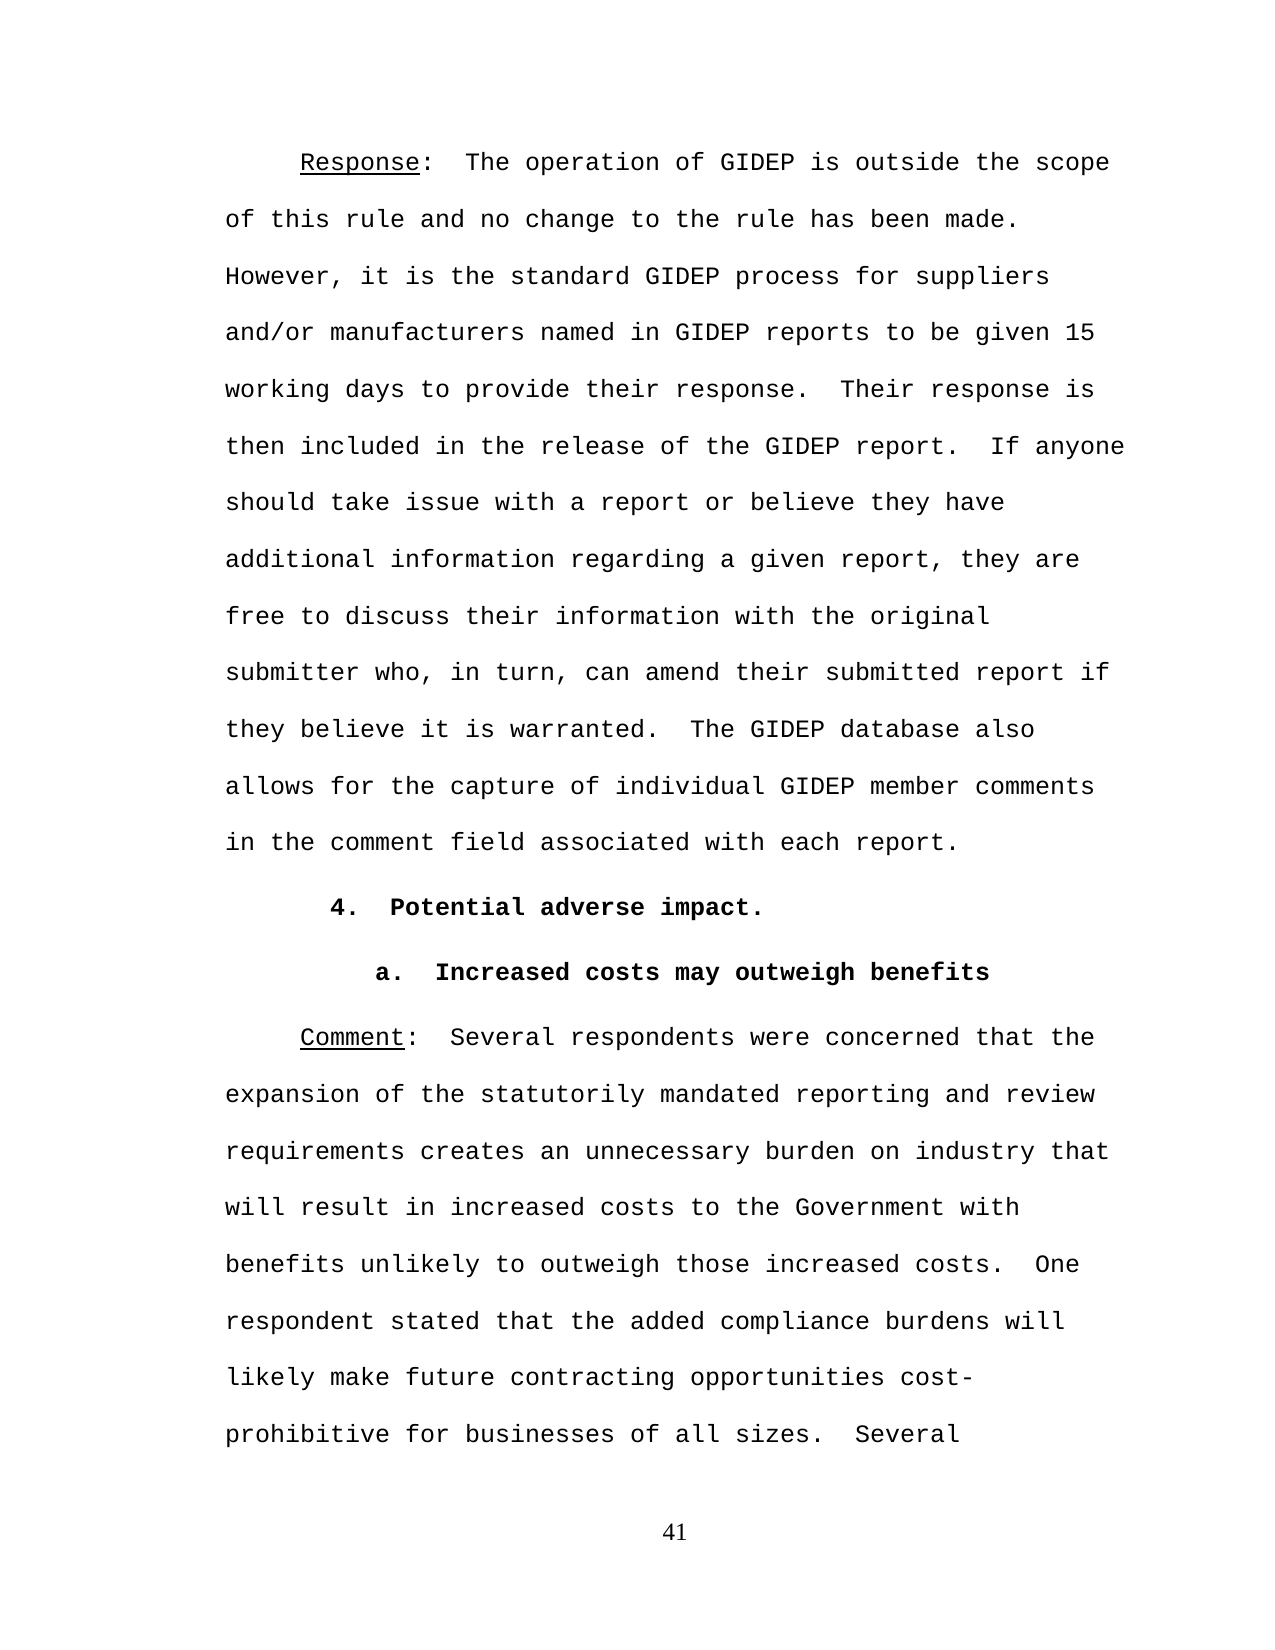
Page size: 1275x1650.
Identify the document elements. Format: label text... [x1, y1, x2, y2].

text Response: The operation of GIDEP is outside the scope of this rule and no change to the rule has been made. However, it is the standard GIDEP process for suppliers and/or manufacturers named in GIDEP reports to be given 15 working days to provide their response. Their response is then included in the release of the GIDEP report. If anyone should take issue with a report or believe they have additional information regarding a given report, they are free to discuss their information with the original submitter who, in turn, can amend their submitted report if they believe it is warranted. The GIDEP database also allows for the capture of individual GIDEP member comments in the comment field associated with each report. [225, 150, 1125, 858]
text a. Increased costs may outweigh benefits [300, 960, 1125, 988]
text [225, 1025, 1125, 1450]
text 4. Potential adverse impact. [225, 895, 1125, 923]
